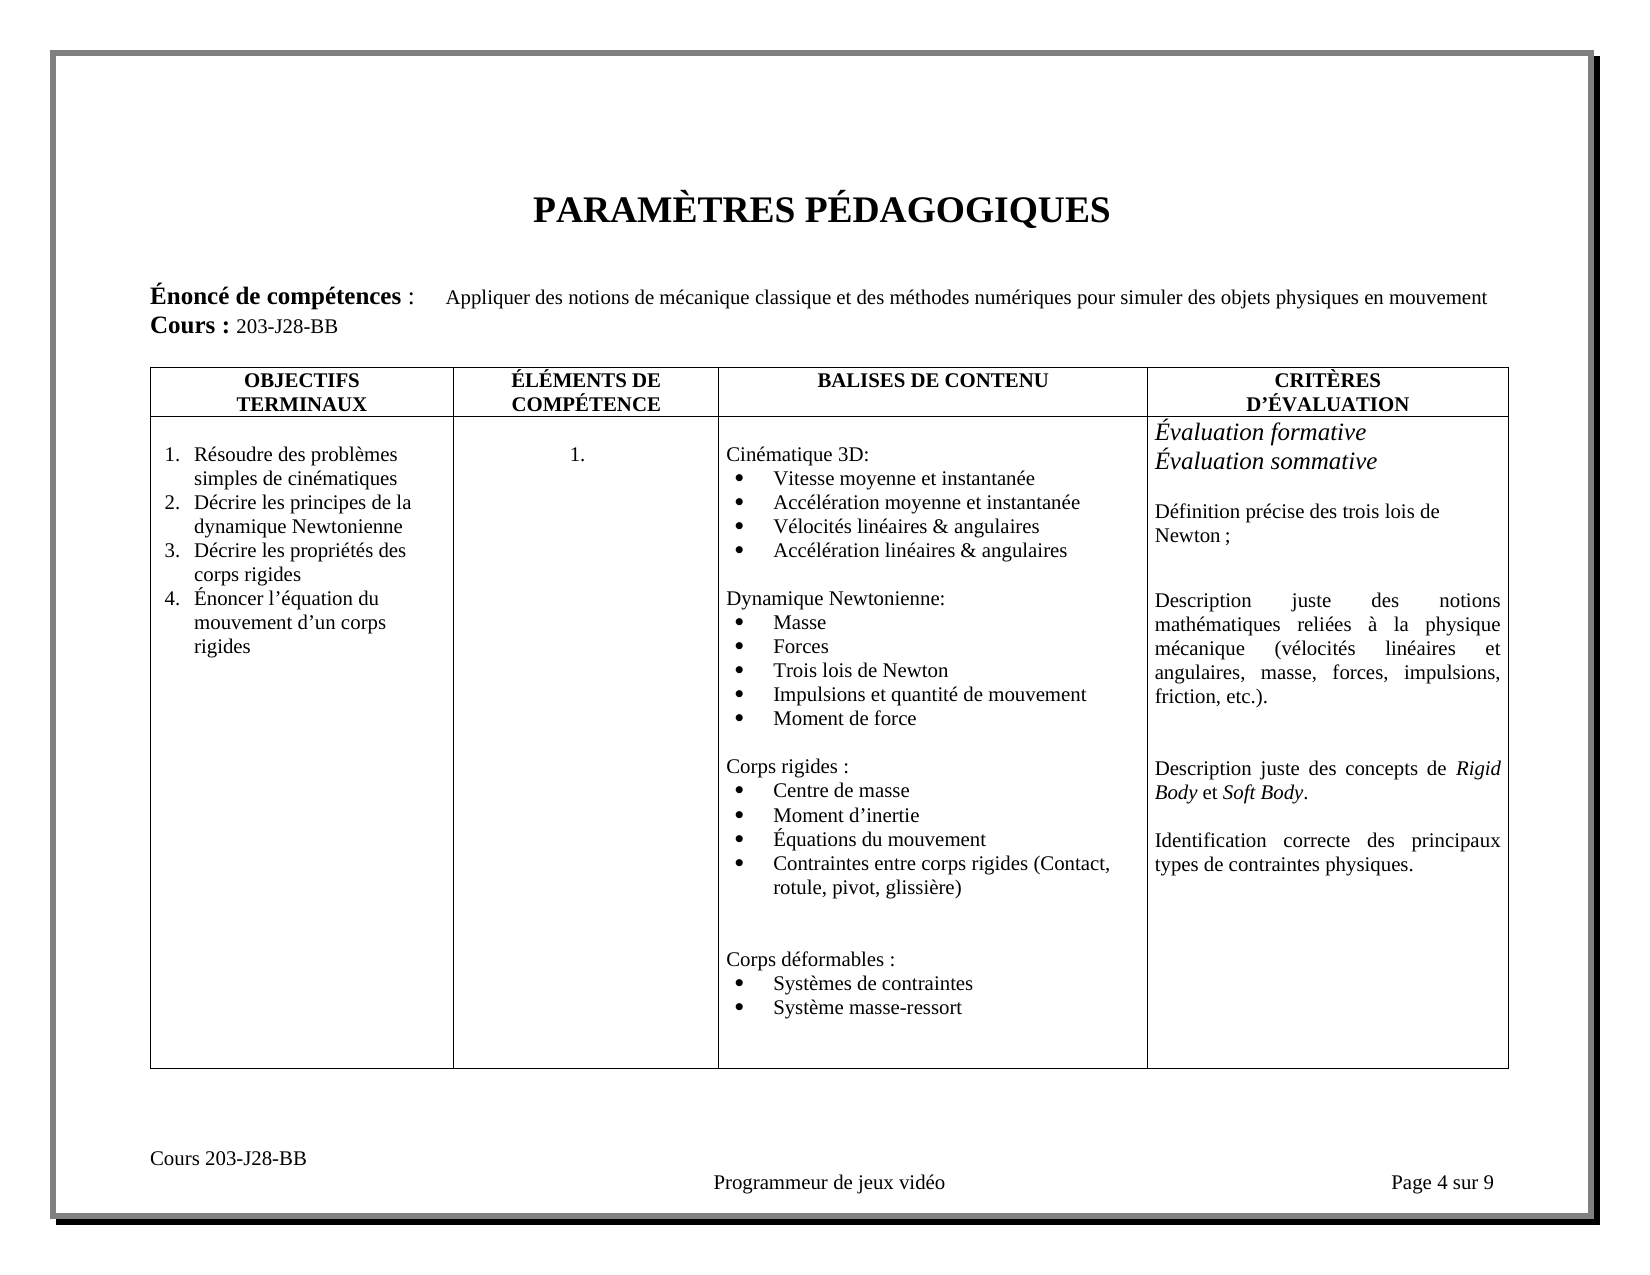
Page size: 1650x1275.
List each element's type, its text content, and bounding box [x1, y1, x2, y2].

subtitle PARAMÈTRES PÉDAGOGIQUES [150, 187, 1494, 231]
table_header OBJECTIFS TERMINAUX [151, 368, 453, 416]
table_cell Résoudre des problèmes simples de cinématiques Décrire les principes de la dynamique Newtonienne Décrire les propriétés des corps rigides Énoncer l’équation du mouvement d’un corps rigides [151, 417, 453, 1068]
table_cell Évaluation formative Évaluation sommative Définition précise des trois lois de Newton ; Description juste des notions mathématiques reliées à la physique mécanique (vélocités linéaires et angulaires, masse, forces, impulsions, friction, etc.). Description juste des concepts de Rigid Body et Soft Body. Identification correcte des principaux types de contraintes physiques. [1148, 417, 1508, 1068]
table_header BALISES DE CONTENU [719, 368, 1147, 416]
text Énoncé de compétences : Appliquer des notions de mécanique classique et des méthodes numériques pour simuler des objets physiques en mouvement [150, 281, 1494, 310]
table_header CRITÈRES D’ÉVALUATION [1148, 368, 1508, 416]
text Cours : 203-J28-BB [150, 310, 1494, 338]
table_cell Cinématique 3D: Vitesse moyenne et instantanée Accélération moyenne et instantanée Vélocités linéaires & angulaires Accélération linéaires & angulaires Dynamique Newtonienne: Masse Forces Trois lois de Newton Impulsions et quantité de mouvement Moment de force Corps rigides : Centre de masse Moment d’inertie Équations du mouvement Contraintes entre corps rigides (Contact, rotule, pivot, glissière) Corps déformables : Systèmes de contraintes Système masse-ressort [719, 417, 1147, 1068]
table_cell [454, 417, 718, 1068]
table_header ÉLÉMENTS DE COMPÉTENCE [454, 368, 718, 416]
